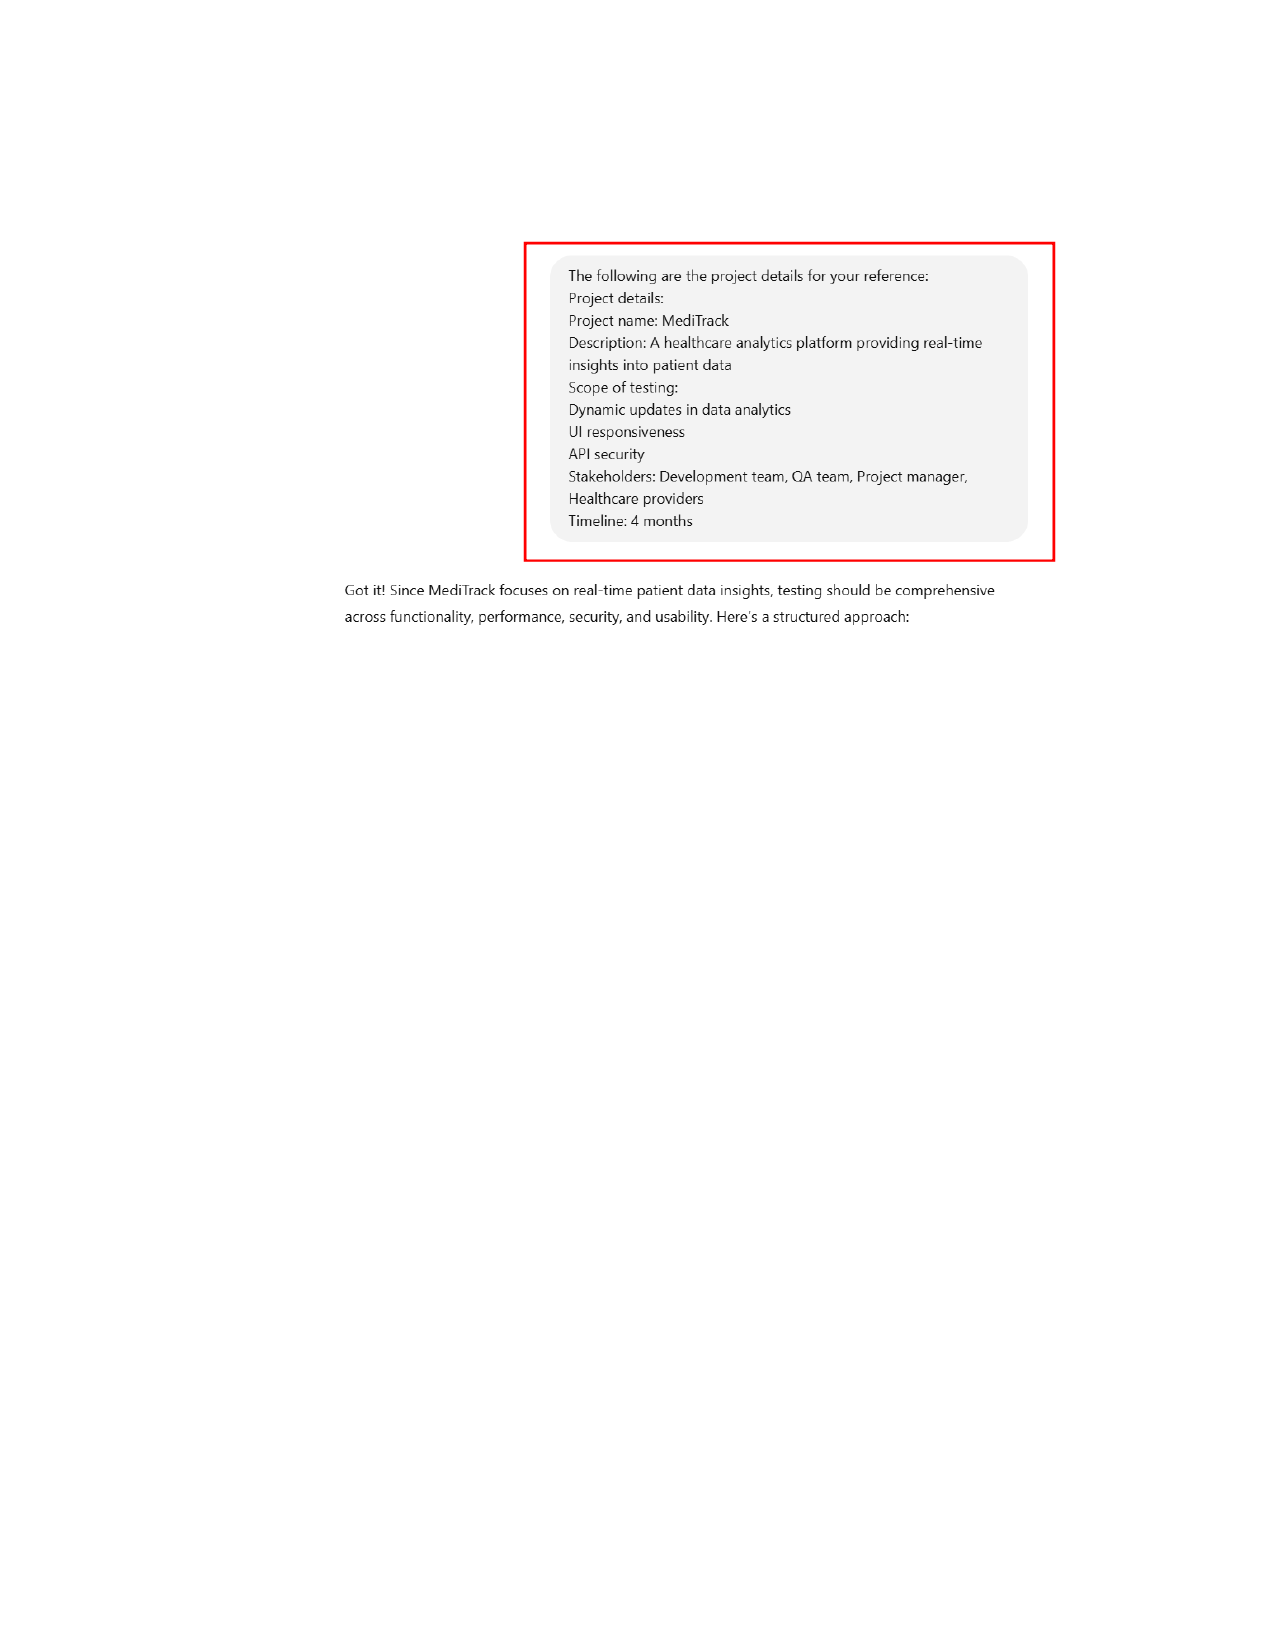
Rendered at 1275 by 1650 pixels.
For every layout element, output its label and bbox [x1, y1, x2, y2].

picture [226, 180, 1202, 642]
